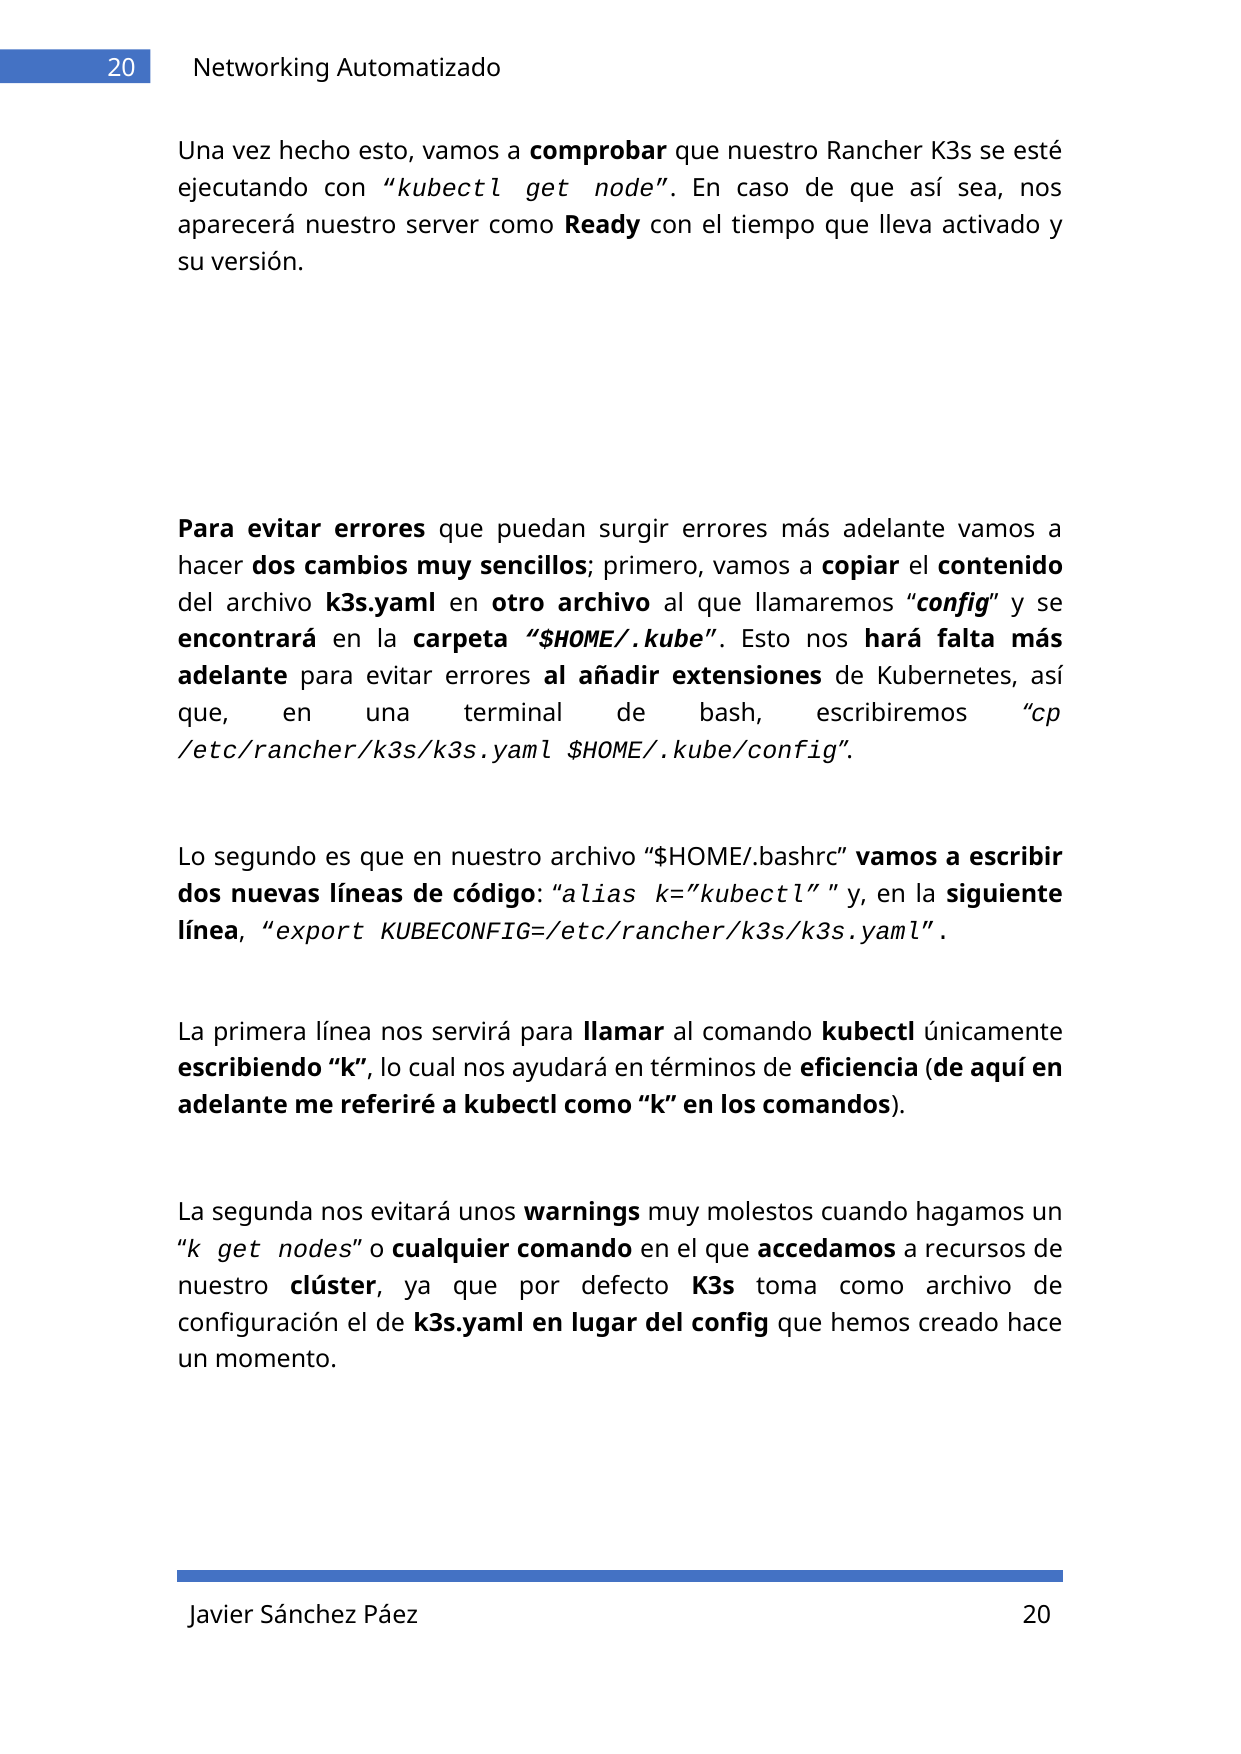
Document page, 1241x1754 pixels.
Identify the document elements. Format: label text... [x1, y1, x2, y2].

text Para evitar errores que puedan surgir errores más adelante vamos a hacer dos cambios muy sencillos; primero, vamos a copiar el contenido del archivo k3s.yaml en otro archivo al que llamaremos “config” y se encontrará en la carpeta “$HOME/.kube”. Esto nos hará falta más adelante para evitar errores al añadir extensiones de Kubernetes, así que, en una terminal de bash, escribiremos “cp /etc/rancher/k3s/k3s.yaml $HOME/.kube/config”. [177, 511, 1063, 766]
text La primera línea nos servirá para llamar al comando kubectl únicamente escribiendo “k”, lo cual nos ayudará en términos de eficiencia (de aquí en adelante me referiré a kubectl como “k” en los comandos). [177, 1013, 1063, 1121]
text La segunda nos evitará unos warnings muy molestos cuando hagamos un “k get nodes” o cualquier comando en el que accedamos a recursos de nuestro clúster, ya que por defecto K3s toma como archivo de configuración el de k3s.yaml en lugar del config que hemos creado hace un momento. [177, 1194, 1063, 1375]
text Lo segundo es que en nuestro archivo “$HOME/.bashrc” vamos a escribir dos nuevas líneas de código: “alias k=”kubectl” ” y, en la siguiente línea, “export KUBECONFIG=/etc/rancher/k3s/k3s.yaml”. [177, 839, 1063, 947]
